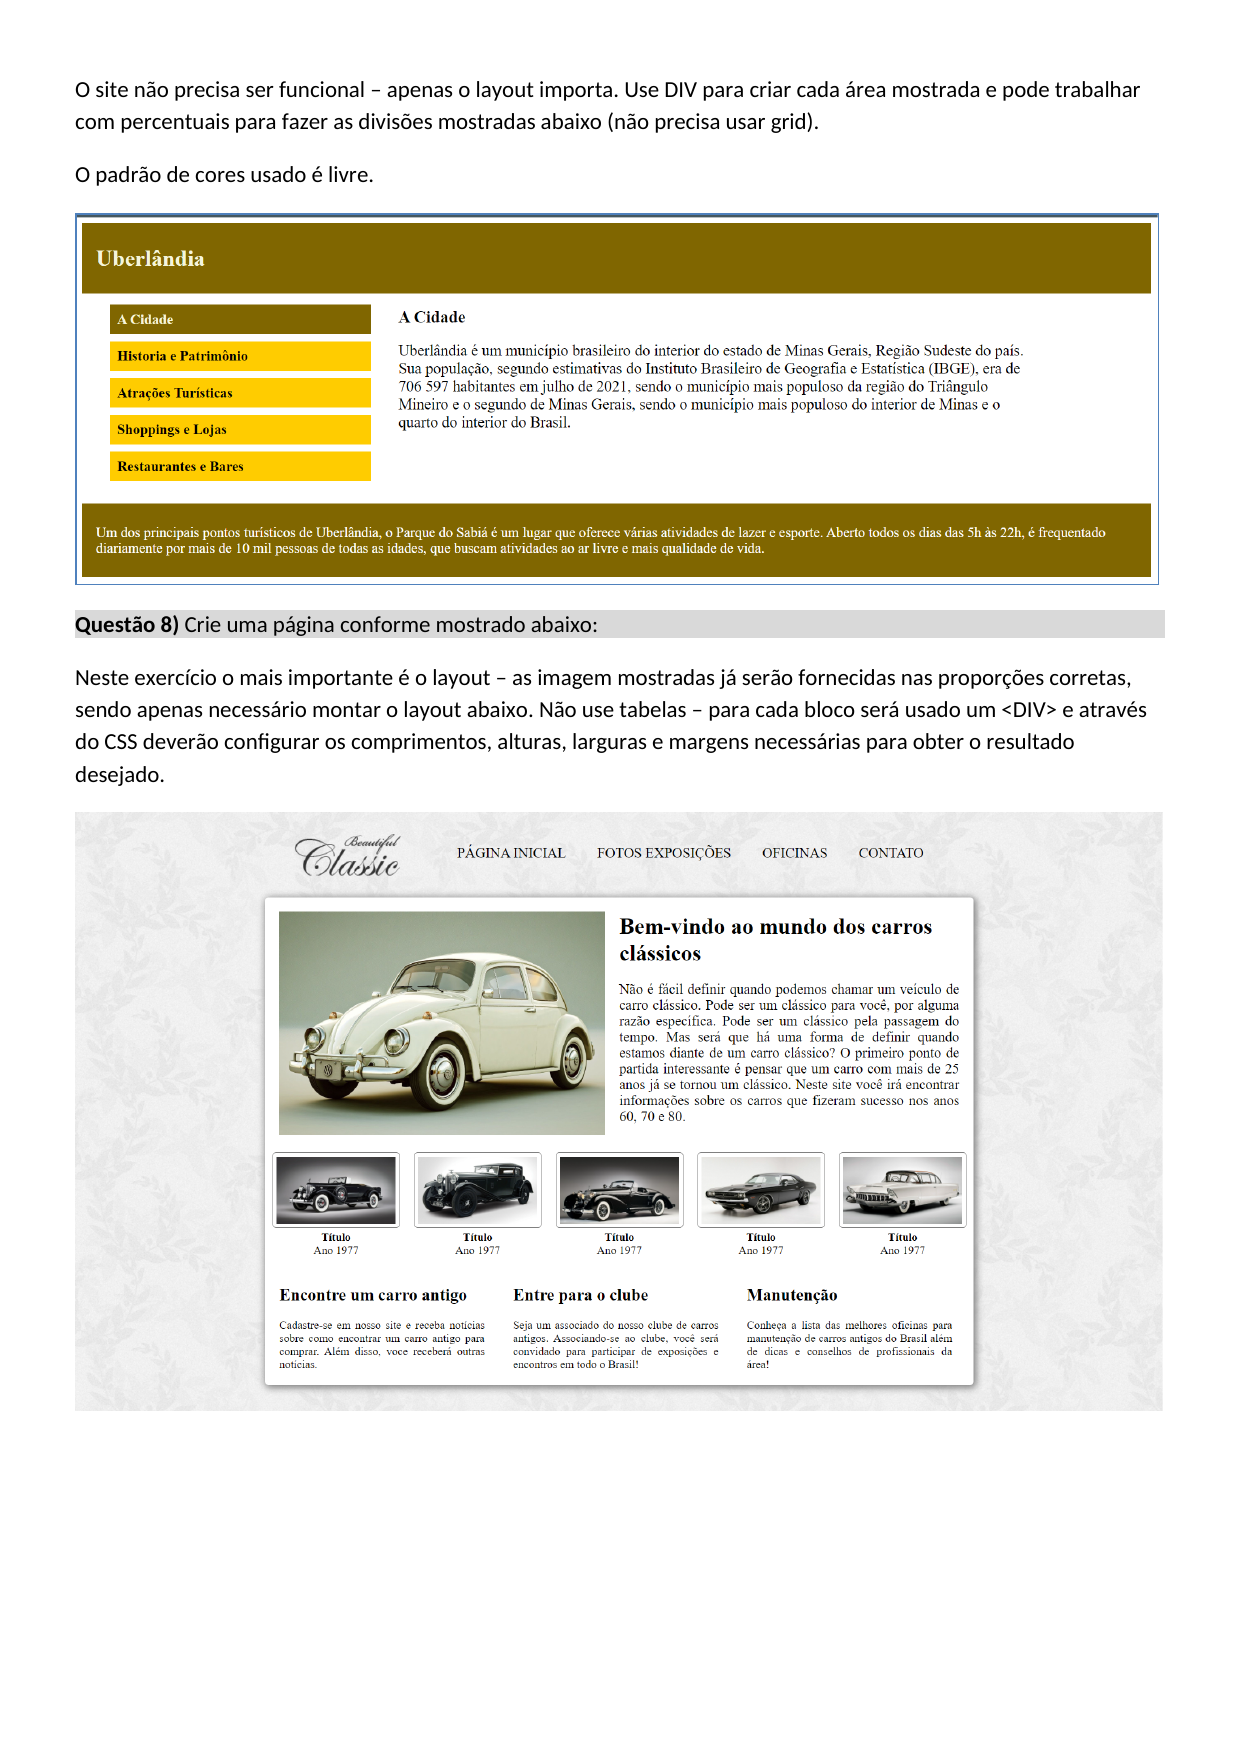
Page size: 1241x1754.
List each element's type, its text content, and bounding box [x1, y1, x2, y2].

picture [75, 812, 1163, 1411]
picture [77, 215, 1158, 584]
text O padrão de cores usado é livre. [75, 160, 1165, 188]
text Neste exercício o mais importante é o layout – as imagem mostradas já serão fornecidas nas proporções corretas, sendo apenas necessário montar o layout abaixo. Não use tabelas – para cada bloco será usado um <DIV> e através do CSS deverão configurar os comprimentos, alturas, larguras e margens necessárias para obter o resultado desejado. [75, 663, 1165, 788]
text Questão 8) Crie uma página conforme mostrado abaixo: [75, 610, 1165, 638]
text O site não precisa ser funcional – apenas o layout importa. Use DIV para criar cada área mostrada e pode trabalhar com percentuais para fazer as divisões mostradas abaixo (não precisa usar grid). [75, 75, 1165, 135]
